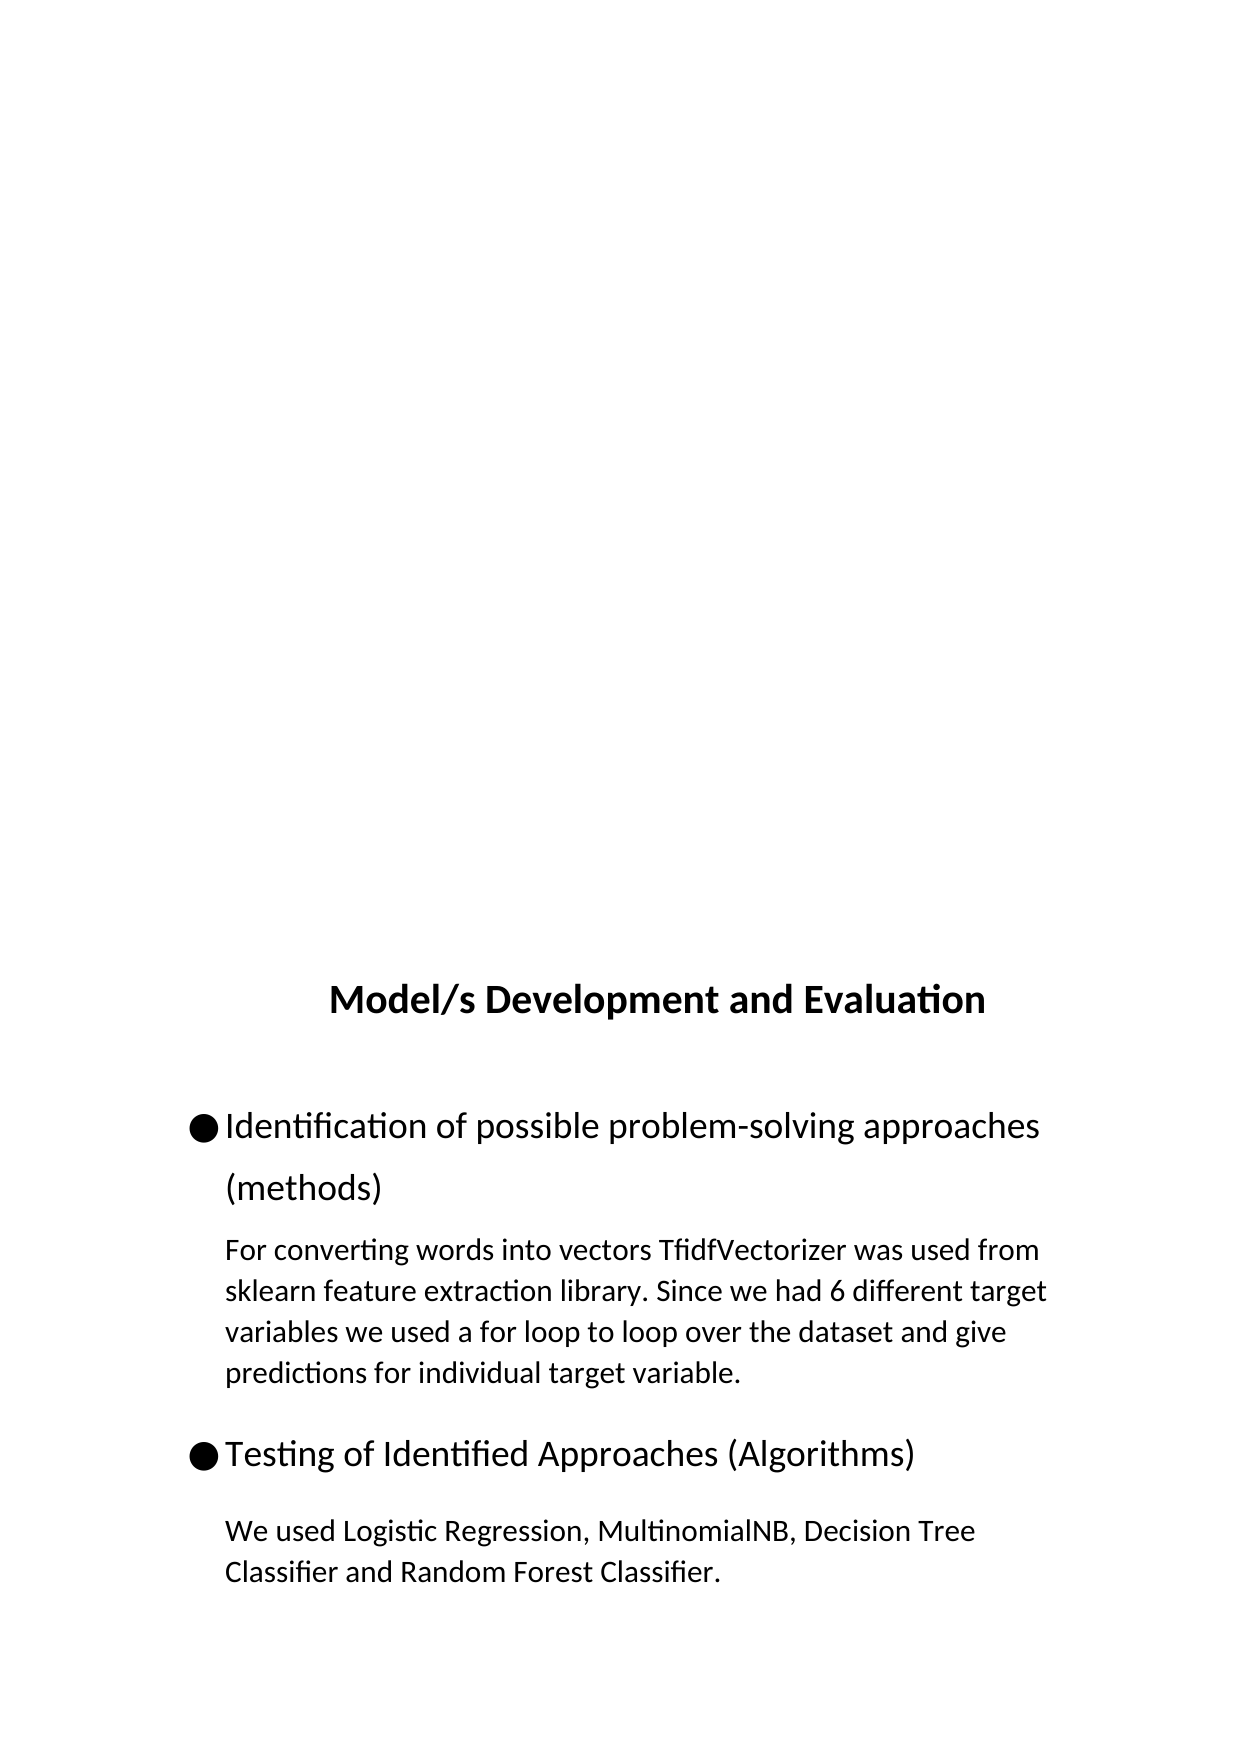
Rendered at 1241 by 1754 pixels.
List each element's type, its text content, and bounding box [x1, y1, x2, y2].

text Model/s Development and Evaluation [225, 973, 1090, 1024]
text We used Logistic Regression, MultinomialNB, Decision Tree Classifier and Random Forest Classifier. [225, 1511, 1090, 1590]
list Identification of possible problem-solving approaches (methods) [187, 1083, 1090, 1209]
list Testing of Identified Approaches (Algorithms) [187, 1411, 1090, 1488]
text For converting words into vectors TfidfVectorizer was used from sklearn feature extraction library. Since we had 6 different target variables we used a for loop to loop over the dataset and give predictions for individual target variable. [225, 1230, 1090, 1391]
